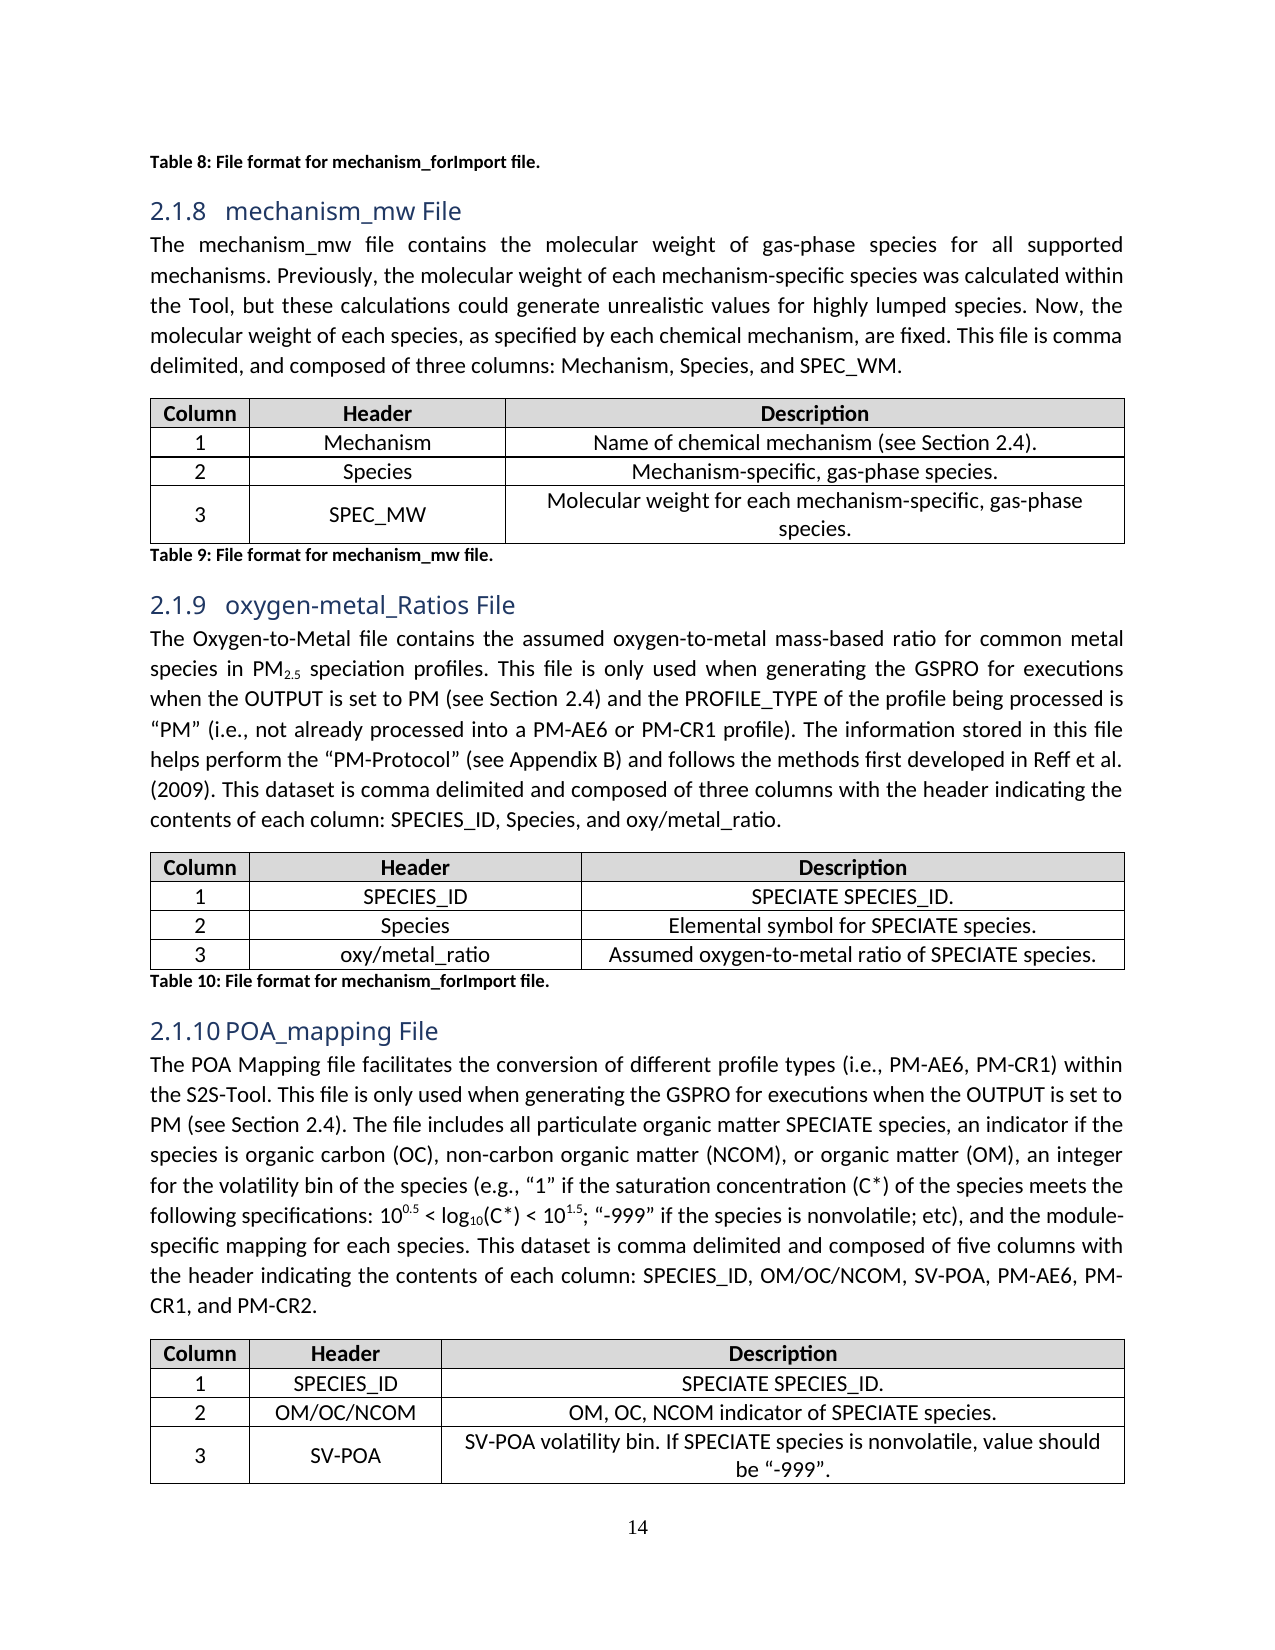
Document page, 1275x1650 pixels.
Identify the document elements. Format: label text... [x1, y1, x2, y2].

table_header Header [250, 399, 505, 427]
subtitle mechanism_mw File [150, 194, 1125, 228]
table_cell 3 [151, 940, 249, 968]
table_header Header [250, 853, 581, 881]
table_cell SV-POA [250, 1427, 441, 1483]
table_cell Molecular weight for each mechanism-specific, gas-phase species. [506, 486, 1124, 542]
table_cell Mechanism [250, 428, 505, 456]
table_header Column [151, 853, 249, 881]
subtitle POA_mapping File [150, 1013, 1125, 1047]
table_cell Species [250, 458, 505, 485]
text The Oxygen-to-Metal file contains the assumed oxygen-to-metal mass-based ratio for common metal species in PM2.5 speciation profiles. This file is only used when generating the GSPRO for executions when the OUTPUT is set to PM (see Section 2.4) and the PROFILE_TYPE of the profile being processed is “PM” (i.e., not processed into a PM-AE6 or PM-CR1 profile). The information stored in this file helps perform the “PM-Protocol” (see Appendix B) and follows the methods first developed in Reff et al. (2009). This dataset is comma delimited and composed of three columns with the header indicating the contents of each column: SPECIES_ID, Species, and oxy/metal_ratio. [150, 624, 1125, 833]
text The mechanism_mw file contains the molecular weight of gas-phase species for all supported mechanisms. Previously, the molecular weight of each mechanism-specific species was calculated within the Tool, but these calculations could generate unrealistic values for highly lumped species. Now, the molecular weight of each species, as specified by each chemical mechanism, are fixed. This file is comma delimited, and composed of three columns: Mechanism, Species, and SPEC_WM. [150, 231, 1125, 379]
table_cell Name of chemical mechanism (see Section 2.4). [506, 428, 1124, 456]
table_header Description [442, 1340, 1124, 1368]
table_cell SPEC_MW [250, 486, 505, 542]
table_cell OM, OC, NCOM indicator of SPECIATE species. [442, 1398, 1124, 1426]
table_cell 2 [151, 458, 249, 485]
table_cell Species [250, 911, 581, 939]
text Table : File format for mechanism_forImport file. [150, 970, 1125, 992]
table_cell Assumed oxygen-to-metal ratio of SPECIATE species. [582, 940, 1124, 968]
table_cell SPECIES_ID [250, 1369, 441, 1397]
table_cell SPECIES_ID [250, 882, 581, 910]
table_cell 3 [151, 486, 249, 542]
table_cell OM/OC/NCOM [250, 1398, 441, 1426]
subtitle oxygen-metal_Ratios File [150, 587, 1125, 621]
table_cell SPECIATE SPECIES_ID. [442, 1369, 1124, 1397]
table_header Column [151, 399, 249, 427]
table_cell SV-POA volatility bin. If SPECIATE species is nonvolatile, value should be “-999”. [442, 1427, 1124, 1483]
table_cell 2 [151, 911, 249, 939]
text Table : File format for mechanism_forImport file. [150, 150, 1125, 173]
table_cell 1 [151, 1369, 249, 1397]
table_cell oxy/metal_ratio [250, 940, 581, 968]
table_header Column [151, 1340, 249, 1368]
text Table : File format for mechanism_mw file. [150, 544, 1125, 566]
table_cell 1 [151, 428, 249, 456]
text The POA Mapping file facilitates the conversion of different profile types (i.e., PM-AE6, PM-CR1) within the S2S-Tool. This file is only used when generating the GSPRO for executions when the OUTPUT is set to PM (see Section 2.4). The file includes all particulate organic matter SPECIATE species, an indicator if the species is organic carbon (OC), non-carbon organic matter (NCOM), or organic matter (OM), an integer for the volatility bin of the species (e.g., “1” if the saturation concentration (C*) of the species meets the following specifications: 100.5 < log10(C*) < 101.5; “-999” if the species is nonvolatile; etc), and the module-specific mapping for each species. This dataset is comma delimited and composed of five columns with the header indicating the contents of each column: SPECIES_ID, OM/OC/NCOM, SV-POA, PM-AE6, and PM-. [150, 1050, 1125, 1320]
table_cell 3 [151, 1427, 249, 1483]
table_cell 1 [151, 882, 249, 910]
table_cell Mechanism-specific, gas-phase species. [506, 458, 1124, 485]
table_cell Elemental symbol for SPECIATE species. [582, 911, 1124, 939]
table_cell SPECIATE SPECIES_ID. [582, 882, 1124, 910]
table_header Description [506, 399, 1124, 427]
table_header Header [250, 1340, 441, 1368]
table_cell 2 [151, 1398, 249, 1426]
table_header Description [582, 853, 1124, 881]
